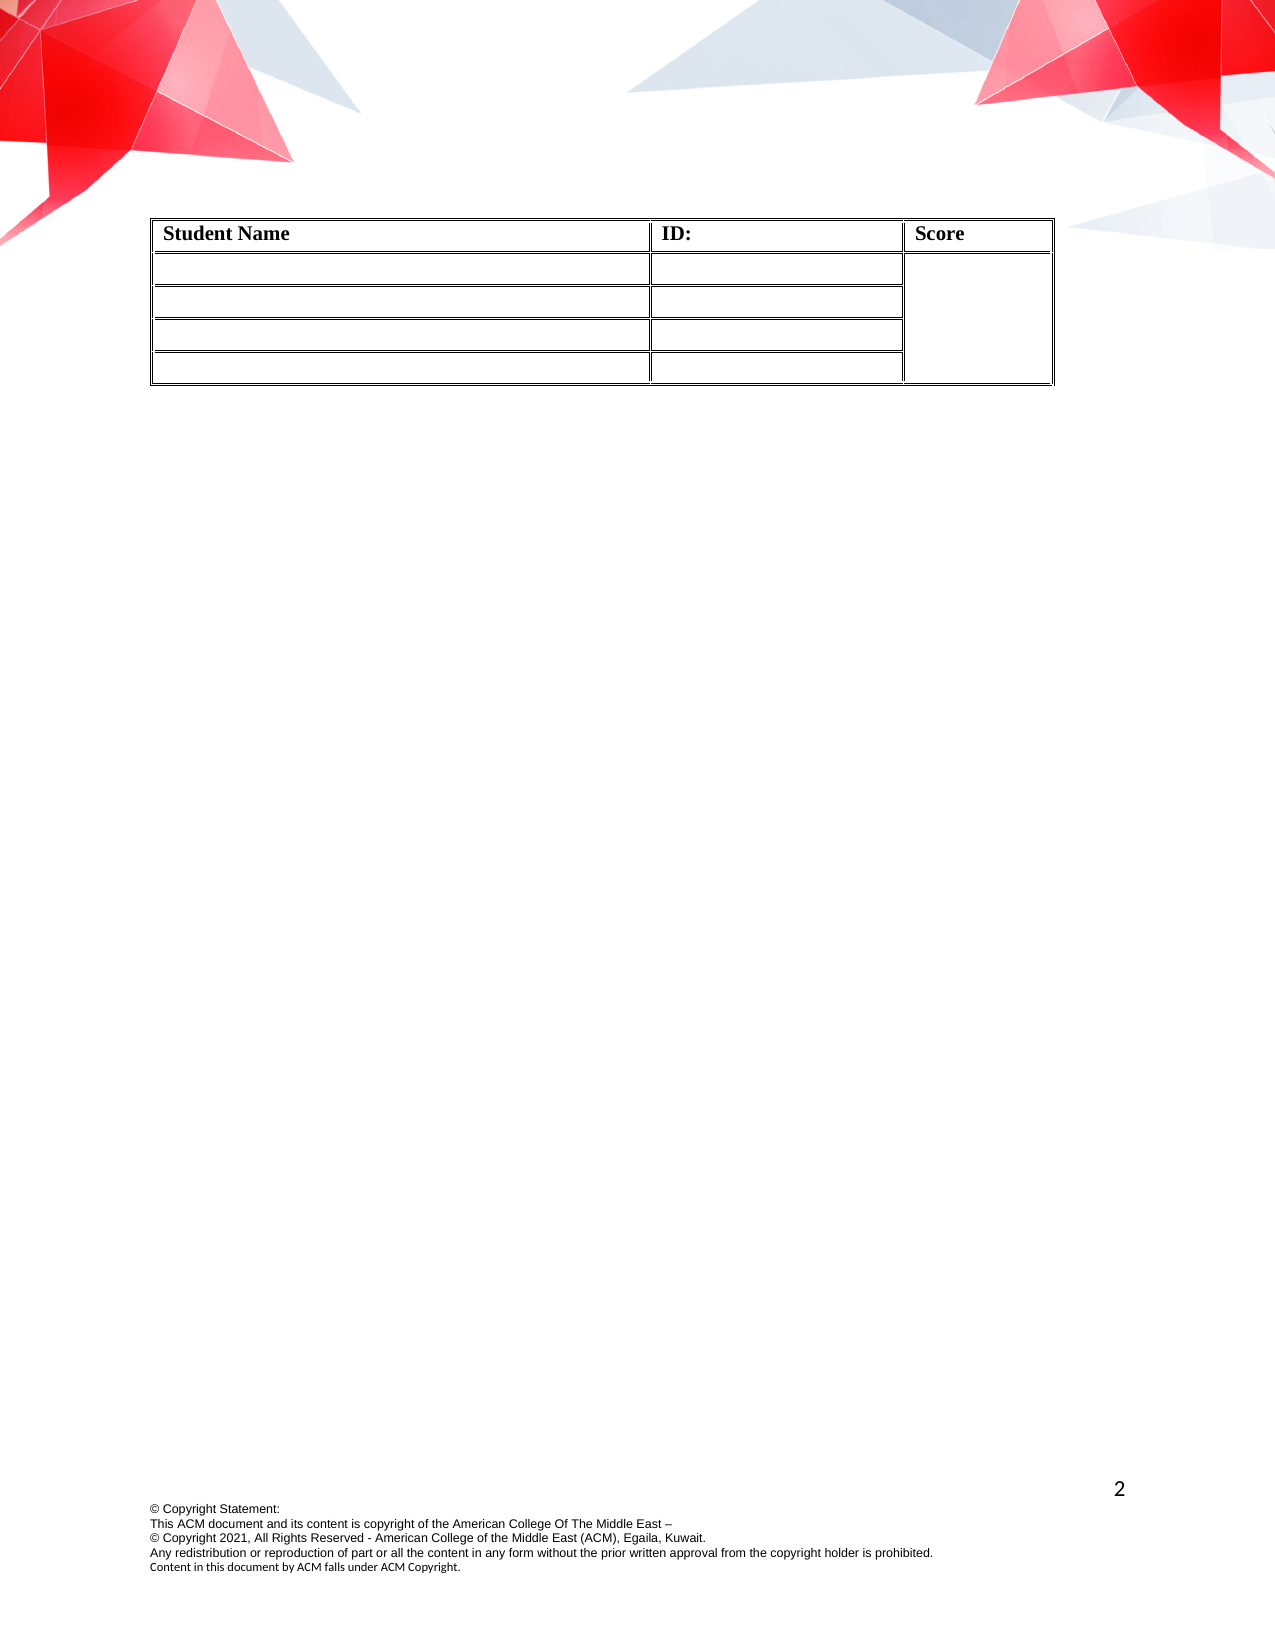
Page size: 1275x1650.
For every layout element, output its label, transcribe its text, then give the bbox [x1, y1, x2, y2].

table_cell [152, 350, 650, 383]
table_header Student Name [153, 221, 650, 251]
table_cell [153, 251, 649, 284]
table_cell [652, 287, 902, 317]
table_header Score [904, 221, 1052, 251]
table_cell [152, 317, 650, 350]
table_cell [152, 284, 650, 317]
table_cell [904, 251, 1052, 383]
table_header ID: [650, 221, 903, 251]
table_cell [650, 353, 903, 383]
table_cell [652, 254, 902, 284]
picture [0, 0, 1275, 262]
table_cell [652, 320, 902, 350]
